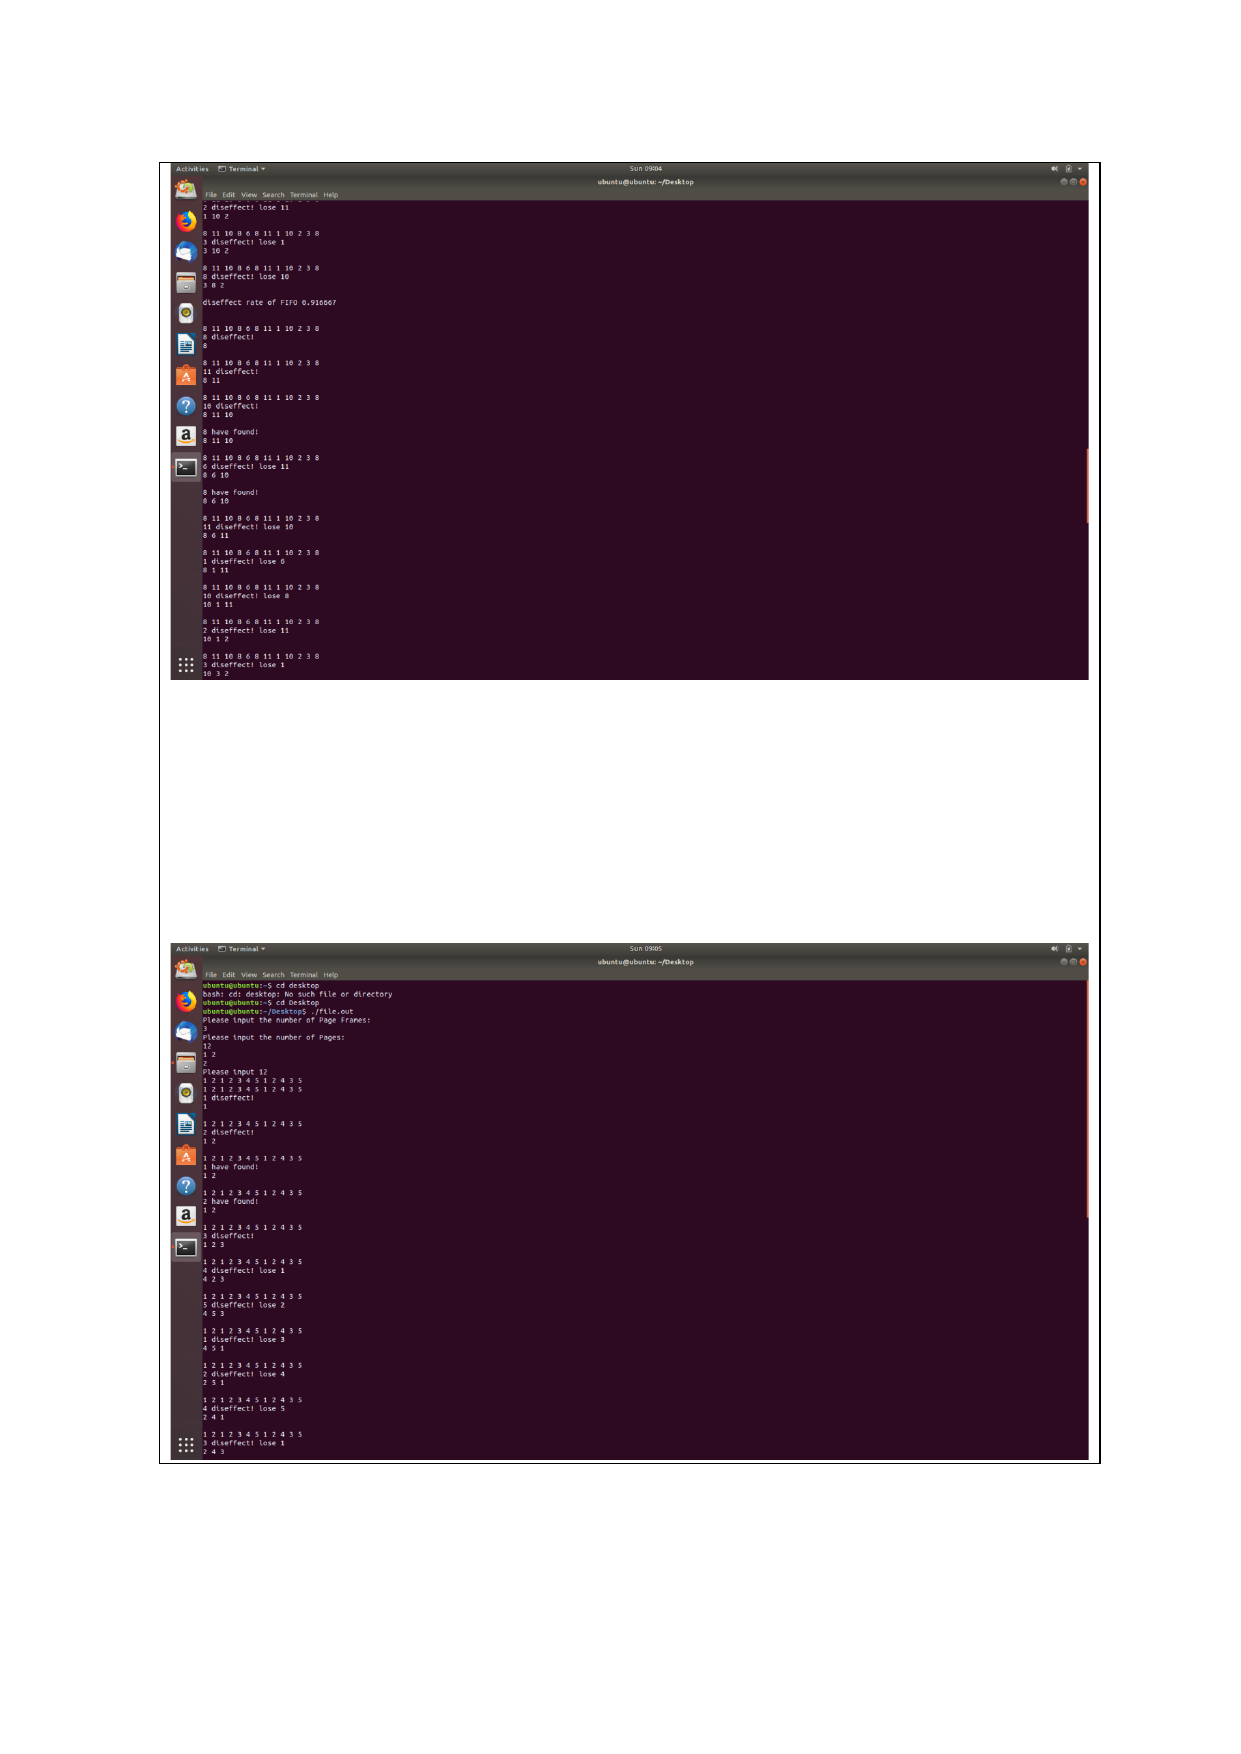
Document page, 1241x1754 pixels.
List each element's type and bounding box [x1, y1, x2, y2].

picture [170, 943, 1089, 1460]
table_cell [160, 163, 1099, 1463]
picture [170, 163, 1089, 680]
